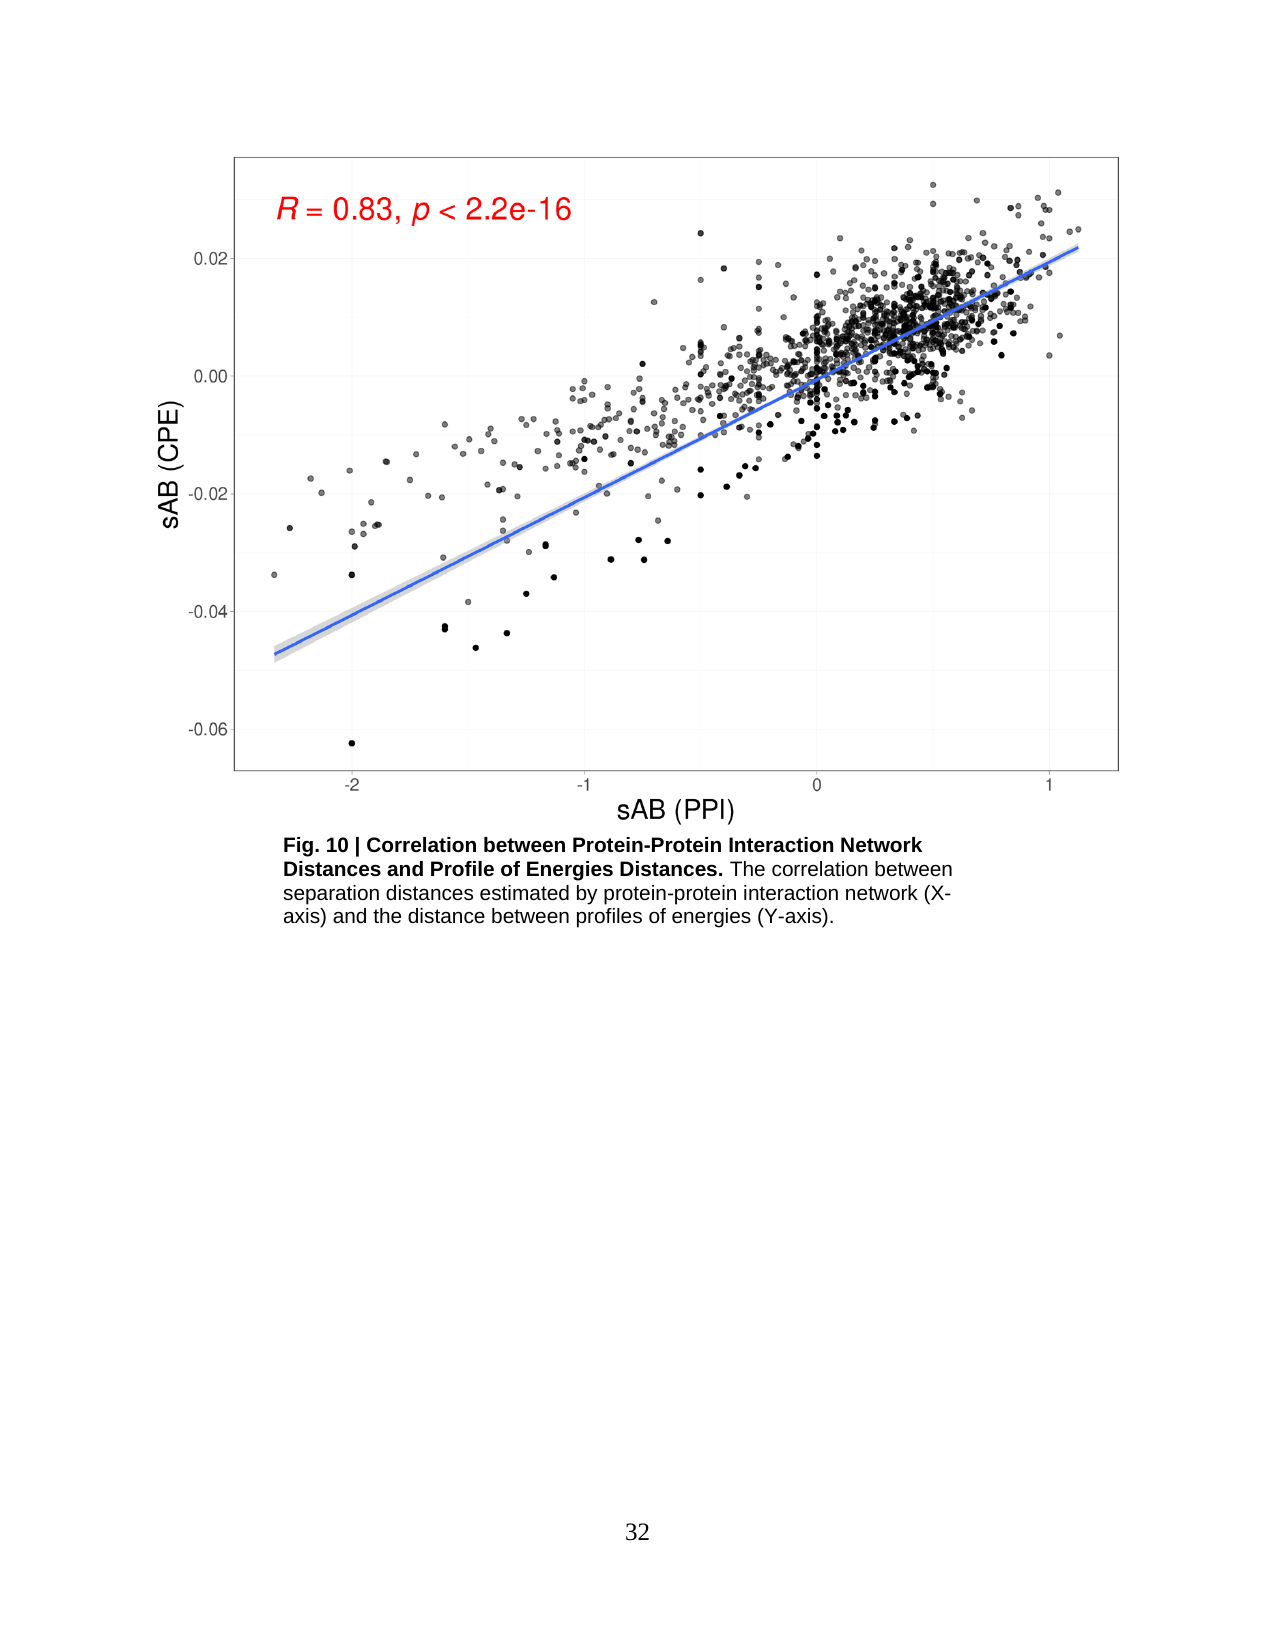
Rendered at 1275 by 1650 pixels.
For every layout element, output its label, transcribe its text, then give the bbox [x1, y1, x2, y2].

text Fig. 10 | Correlation between Protein-Protein Interaction Network Distances and Profile of Energies Distances. The correlation between separation distances estimated by protein-protein interaction network (X-axis) and the distance between profiles of energies (Y-axis). [283, 833, 992, 928]
picture [150, 150, 1126, 833]
